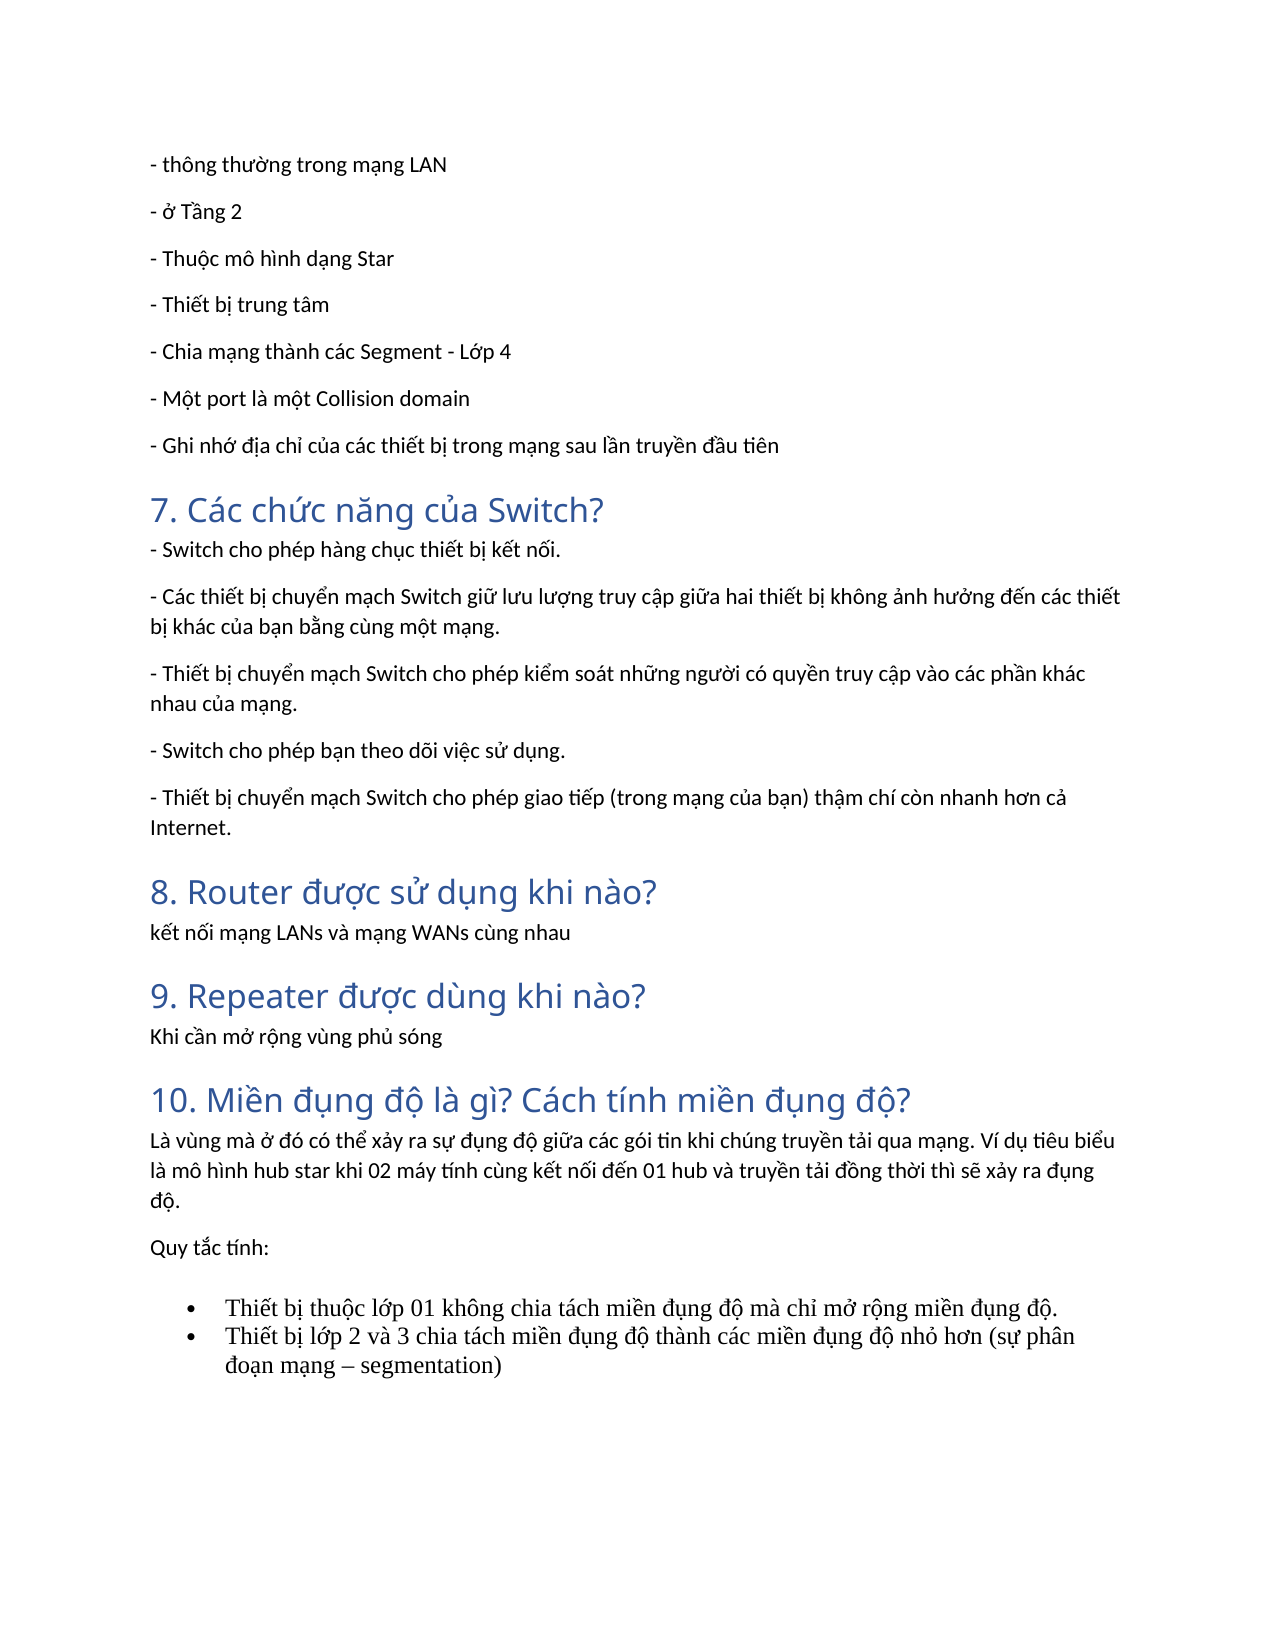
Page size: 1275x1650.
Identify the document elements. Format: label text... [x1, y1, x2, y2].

text - Một port là một Collision domain [150, 384, 1125, 412]
subtitle 8. Router được sử dụng khi nào? [150, 869, 1125, 914]
list Thiết bị thuộc lớp 01 không chia tách miền đụng độ mà chỉ mở rộng miền đụng độ. [187, 1293, 1125, 1321]
text - Thiết bị chuyển mạch Switch cho phép kiểm soát những người có quyền truy cập vào các phần khác nhau của mạng. [150, 659, 1125, 718]
text - Ghi nhớ địa chỉ của các thiết bị trong mạng sau lần truyền đầu tiên [150, 431, 1125, 459]
text - Chia mạng thành các Segment - Lớp 4 [150, 337, 1125, 366]
text - ở Tầng 2 [150, 197, 1125, 225]
subtitle 7. Các chức năng của Switch? [150, 486, 1125, 532]
list Thiết bị lớp 2 và 3 chia tách miền đụng độ thành các miền đụng độ nhỏ hơn (sự phân đoạn mạng – segmentation) [187, 1321, 1125, 1379]
text - Switch cho phép hàng chục thiết bị kết nối. [150, 535, 1125, 563]
text - Thiết bị trung tâm [150, 291, 1125, 319]
text - Thiết bị chuyển mạch Switch cho phép giao tiếp (trong mạng của bạn) thậm chí còn nhanh hơn cả Internet. [150, 783, 1125, 842]
text - Các thiết bị chuyển mạch Switch giữ lưu lượng truy cập giữa hai thiết bị không ảnh hưởng đến các thiết bị khác của bạn bằng cùng một mạng. [150, 582, 1125, 641]
subtitle 9. Repeater được dùng khi nào? [150, 973, 1125, 1018]
text Quy tắc tính: [150, 1233, 1125, 1261]
text Là vùng mà ở đó có thể xảy ra sự đụng độ giữa các gói tin khi chúng truyền tải qua mạng. Ví dụ tiêu biểu là mô hình hub star khi 02 máy tính cùng kết nối đến 01 hub và truyền tải đồng thời thì sẽ xảy ra đụng độ. [150, 1126, 1125, 1214]
text Khi cần mở rộng vùng phủ sóng [150, 1022, 1125, 1050]
text - Switch cho phép bạn theo dõi việc sử dụng. [150, 736, 1125, 764]
subtitle 10. Miền đụng độ là gì? Cách tính miền đụng độ? [150, 1077, 1125, 1122]
text kết nối mạng LANs và mạng WANs cùng nhau [150, 918, 1125, 946]
text - Thuộc mô hình dạng Star [150, 244, 1125, 272]
text - thông thường trong mạng LAN [150, 150, 1125, 178]
